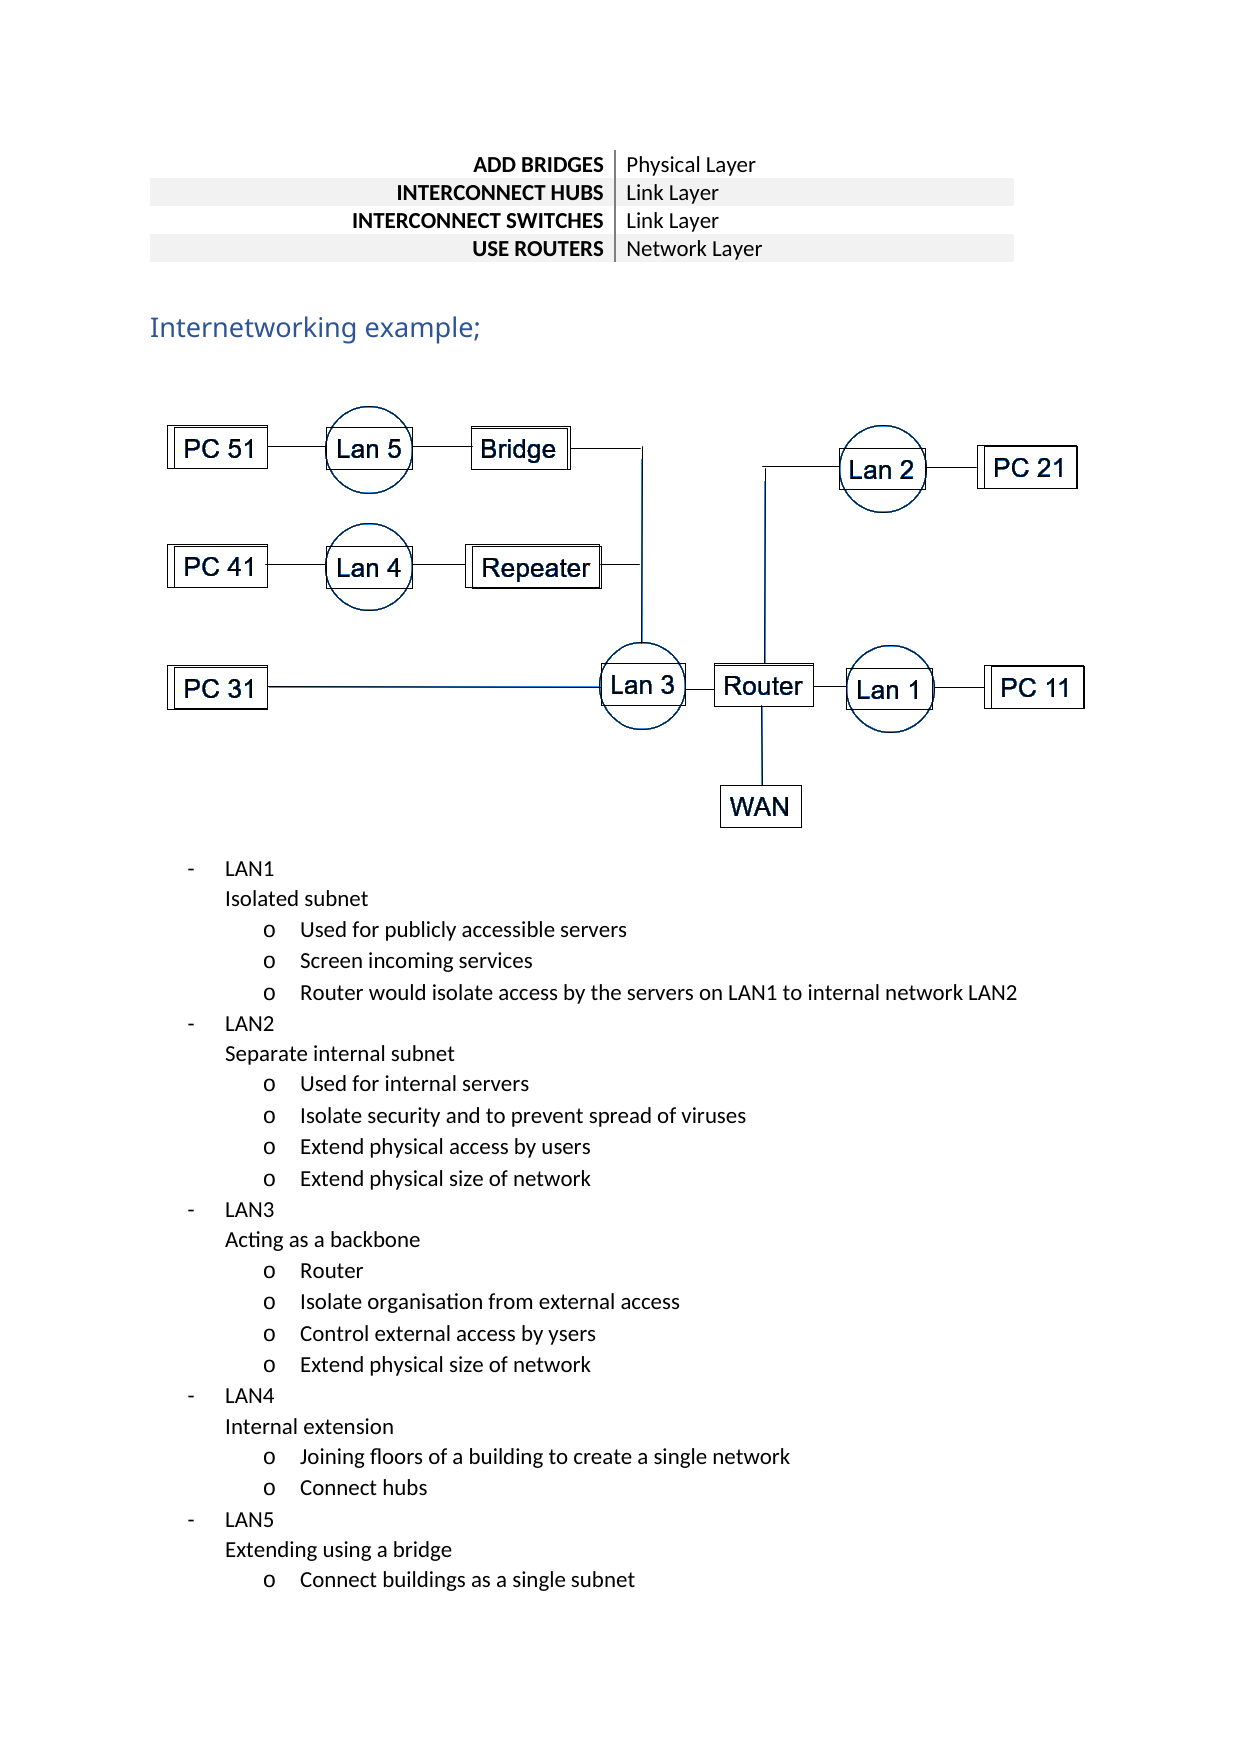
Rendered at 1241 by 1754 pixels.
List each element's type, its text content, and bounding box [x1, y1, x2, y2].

list Connect buildings as a single subnet [262, 1565, 1090, 1594]
list LAN1 Isolated subnet [187, 834, 1090, 912]
list LAN3 Acting as a backbone [187, 1195, 1090, 1253]
list Extend physical size of network [262, 1164, 1090, 1193]
list Used for internal servers [262, 1069, 1090, 1099]
list Joining floors of a building to create a single network [262, 1442, 1090, 1471]
table_cell Use routers [150, 234, 614, 262]
table_cell Add bridges [150, 150, 614, 178]
list Isolate security and to prevent spread of viruses [262, 1101, 1090, 1130]
list LAN4 Internal extension [187, 1382, 1090, 1440]
table_cell Link Layer [616, 206, 1014, 234]
list Router would isolate access by the servers on LAN1 to internal network LAN2 [262, 978, 1090, 1007]
list Connect hubs [262, 1473, 1090, 1503]
list Extend physical access by users [262, 1132, 1090, 1162]
picture [150, 395, 1091, 834]
table_cell Interconnect switches [150, 206, 614, 234]
table_cell Network Layer [616, 234, 1014, 262]
list Router [262, 1256, 1090, 1285]
list LAN5 Extending using a bridge [187, 1505, 1090, 1563]
list Screen incoming services [262, 946, 1090, 975]
table_cell Interconnect hubs [150, 178, 614, 206]
list Control external access by ysers [262, 1319, 1090, 1348]
subtitle Internetworking example; [150, 309, 1090, 346]
table_cell Physical Layer [616, 150, 1014, 178]
list Used for publicly accessible servers [262, 915, 1090, 944]
list Extend physical size of network [262, 1350, 1090, 1379]
list LAN2 Separate internal subnet [187, 1009, 1090, 1067]
list Isolate organisation from external access [262, 1287, 1090, 1316]
table_cell Link Layer [616, 178, 1014, 206]
